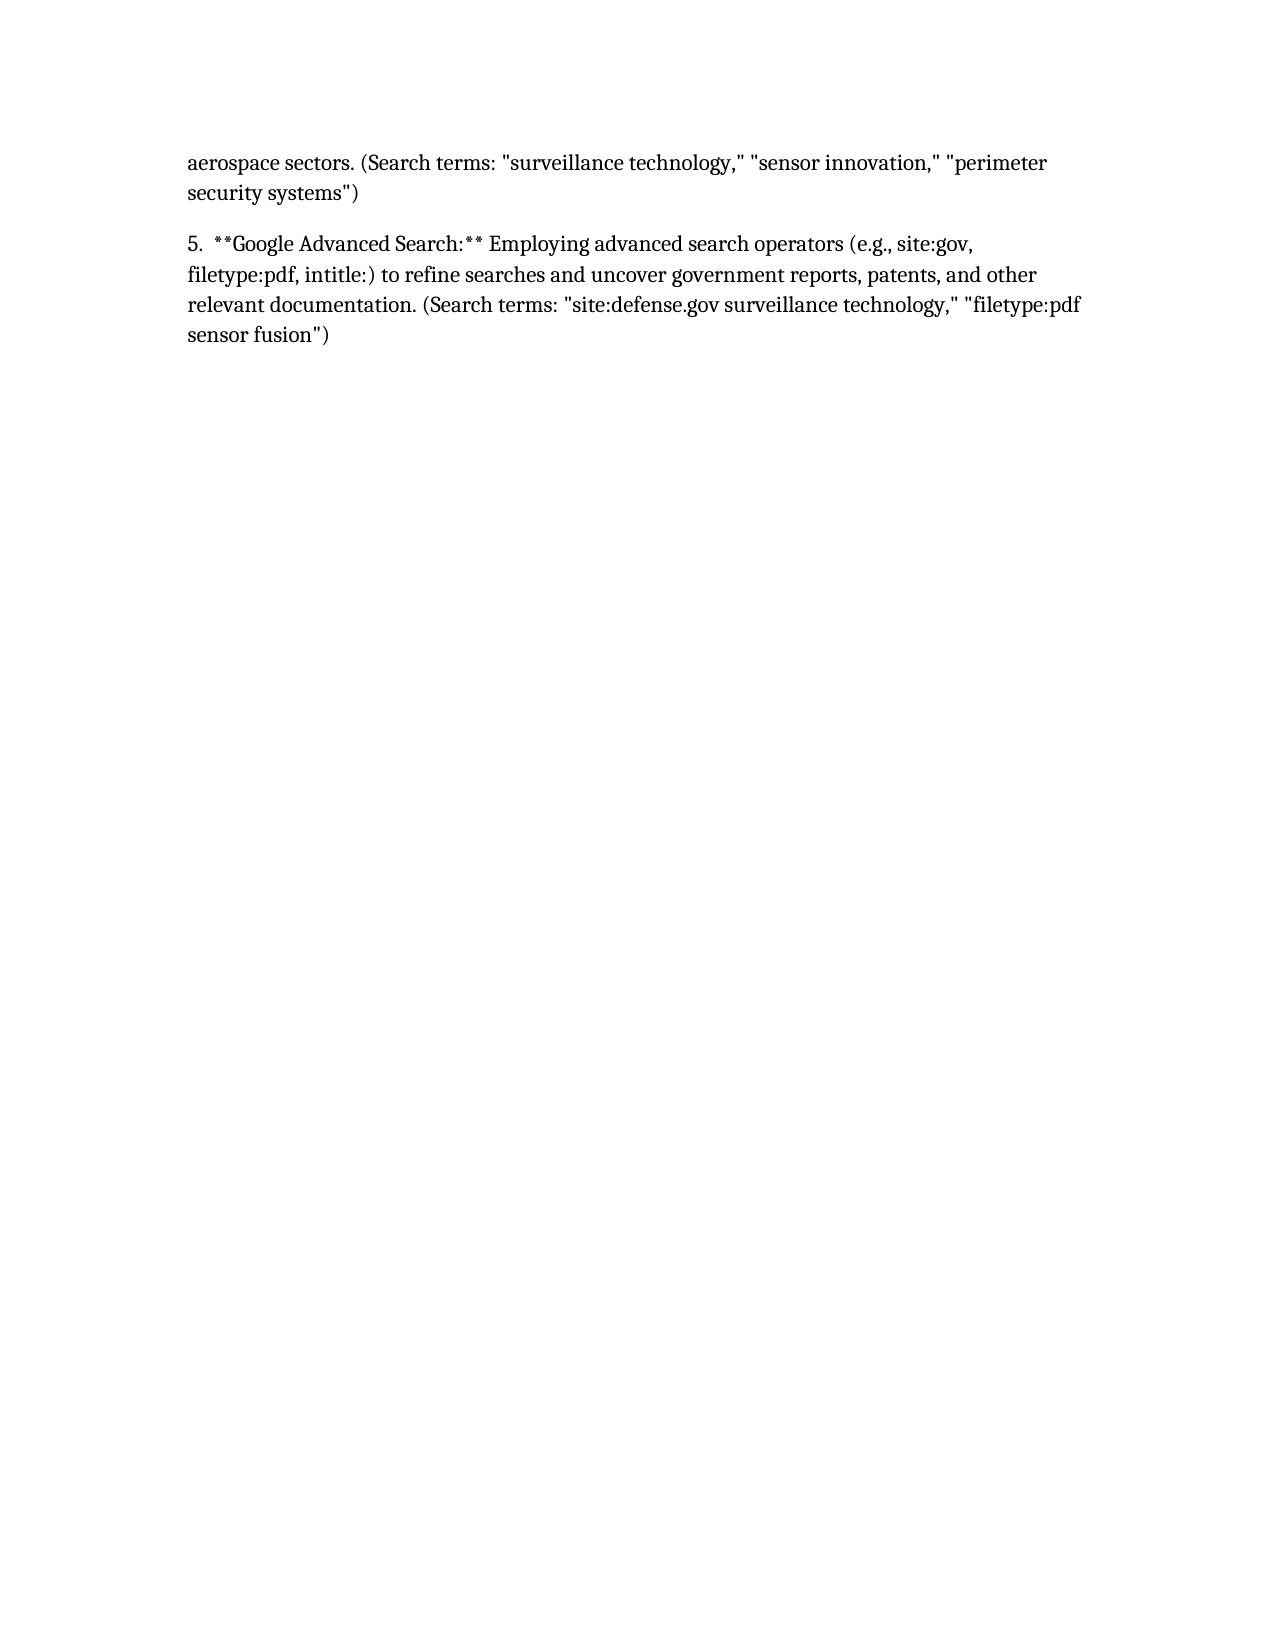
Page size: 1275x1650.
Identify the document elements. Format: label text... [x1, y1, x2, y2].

text 5. **Google Advanced Search:** Employing advanced search operators (e.g., site:gov, filetype:pdf, intitle:) to refine searches and uncover government reports, patents, and other relevant documentation. (Search terms: "site:defense.gov surveillance technology," "filetype:pdf sensor fusion") [187, 231, 1087, 348]
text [187, 150, 1087, 207]
